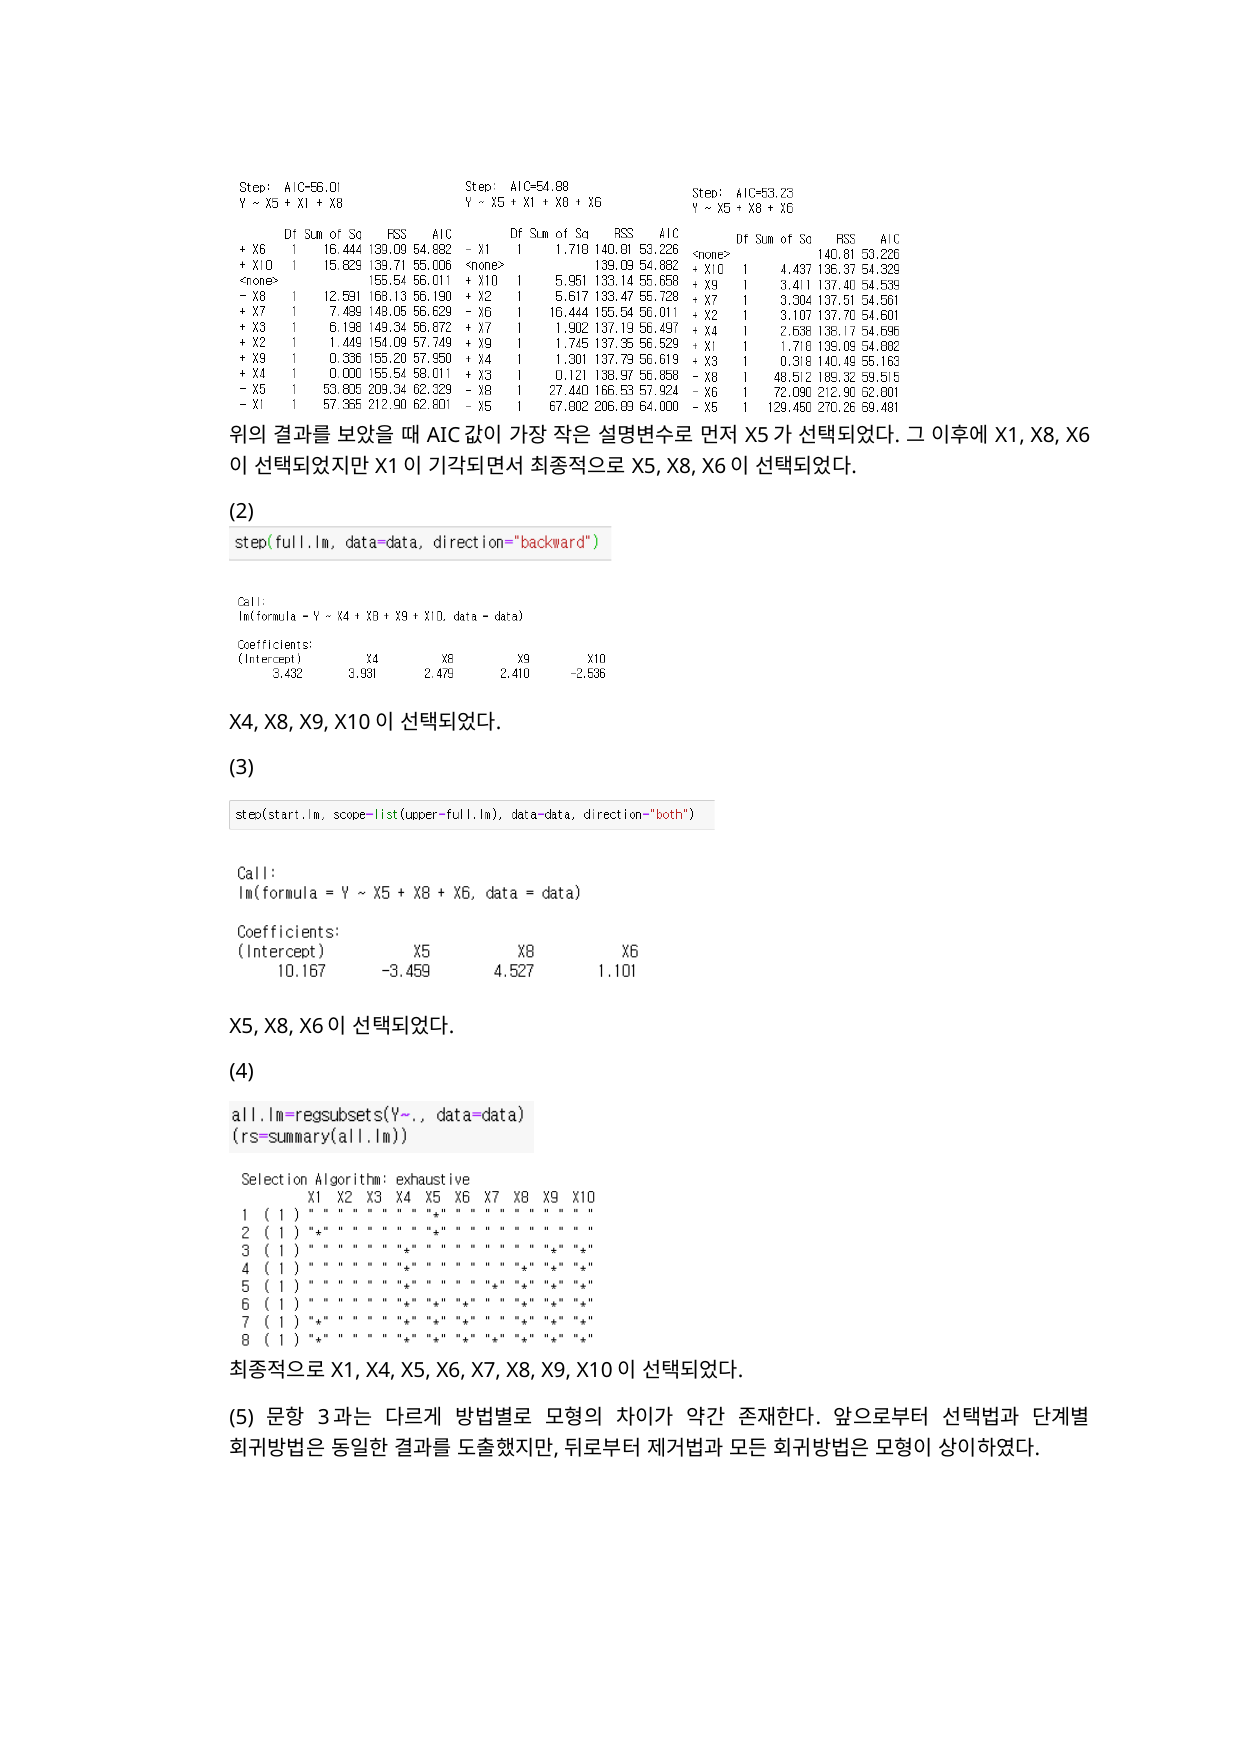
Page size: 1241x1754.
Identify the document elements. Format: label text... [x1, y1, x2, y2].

text X5, X8, X6이 선택되었다. [229, 1009, 1090, 1039]
picture [229, 579, 622, 689]
text (4) [229, 1056, 1090, 1084]
text (5) 문항 3과는 다르게 방법별로 모형의 차이가 약간 존재한다. 앞으로부터 선택법과 단계별 회귀방법은 동일한 결과를 도출했지만, 뒤로부터 제거법과 모든 회귀방법은 모형이 상이하였다. [229, 1400, 1090, 1461]
text X4, X8, X9, X10이 선택되었다. [229, 705, 1090, 735]
picture [229, 846, 688, 993]
picture [234, 1169, 611, 1354]
picture [229, 524, 612, 563]
text (3) [229, 752, 1090, 781]
picture [229, 1101, 534, 1153]
picture [229, 177, 907, 419]
picture [229, 797, 715, 830]
